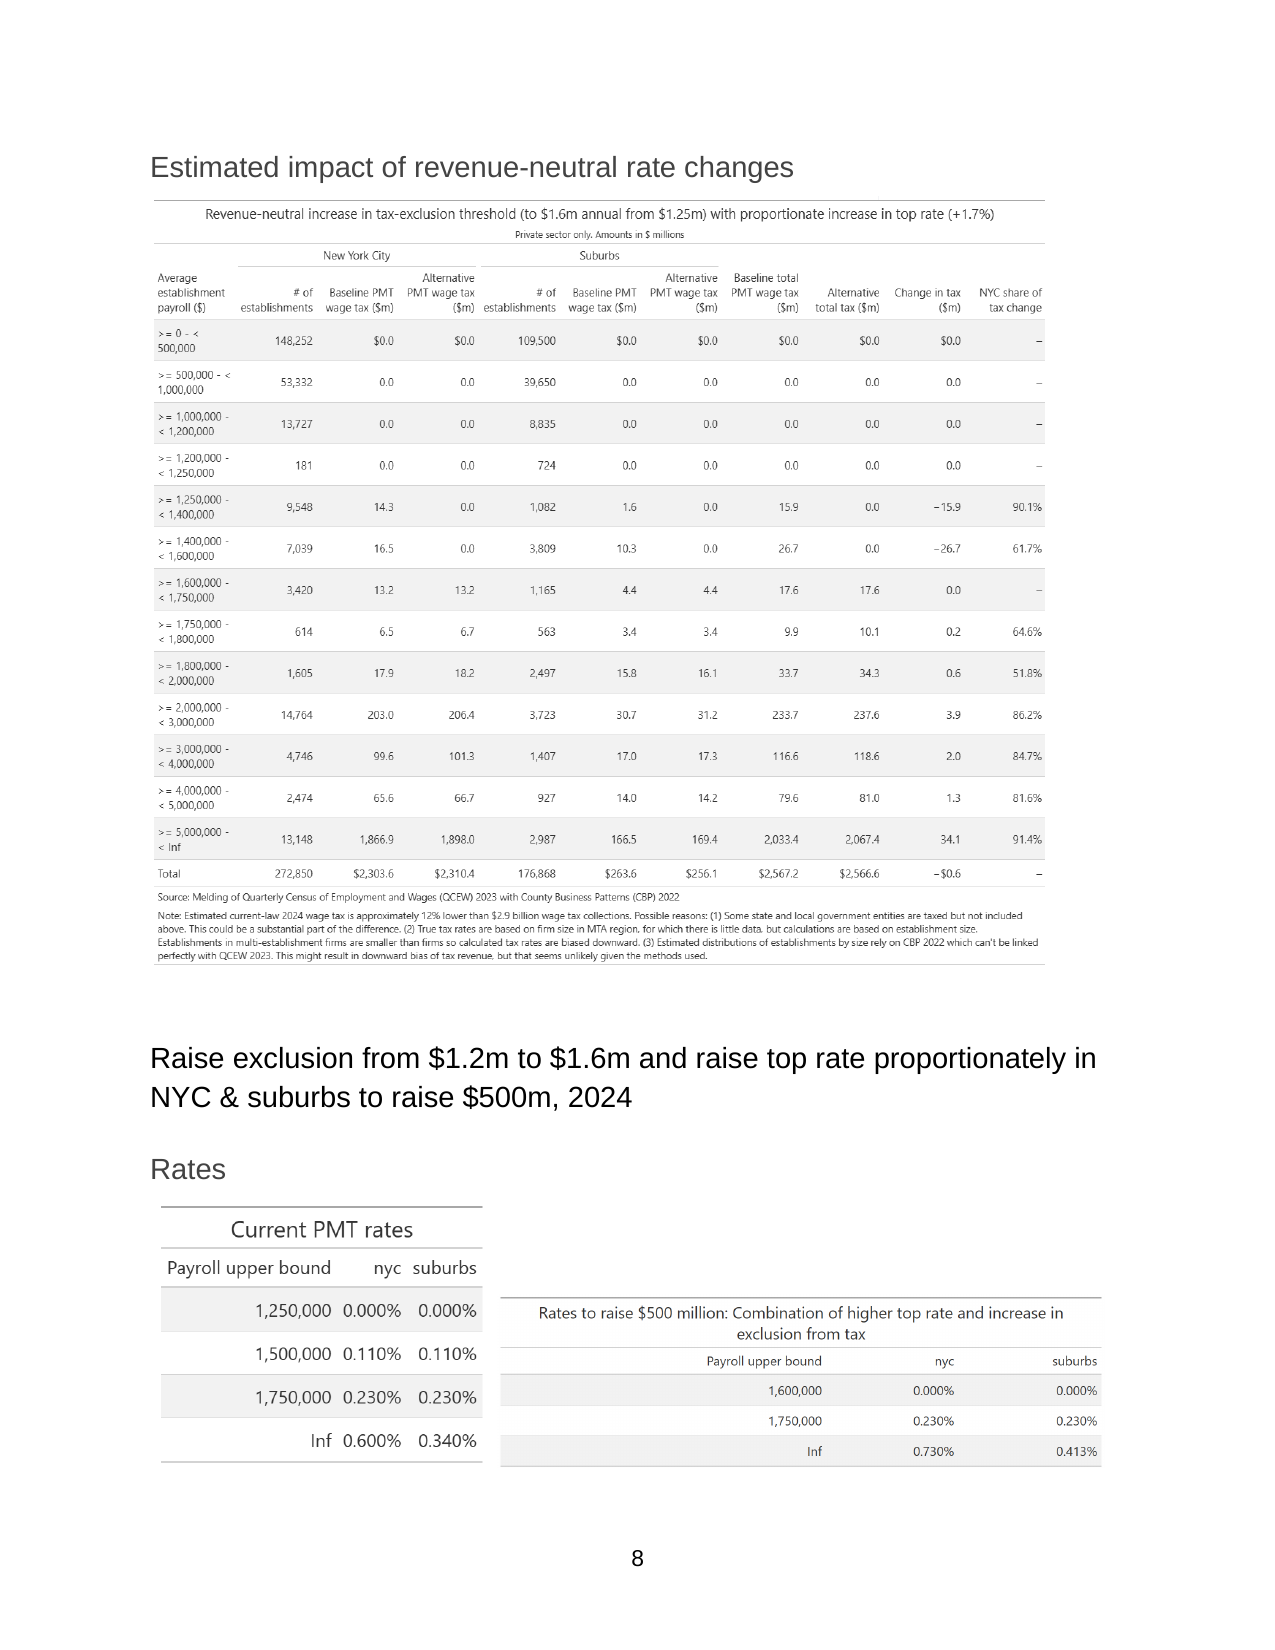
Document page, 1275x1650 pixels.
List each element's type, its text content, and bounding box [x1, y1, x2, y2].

subtitle Estimated impact of revenue-neutral rate changes [150, 150, 1125, 183]
subtitle Raise exclusion from $1.2m to $1.6m and raise top rate proportionately in NYC & suburbs to raise $500m, 2024 [150, 1041, 1125, 1113]
subtitle Rates [150, 1152, 1125, 1185]
picture [150, 1198, 1105, 1468]
picture [150, 196, 1053, 970]
